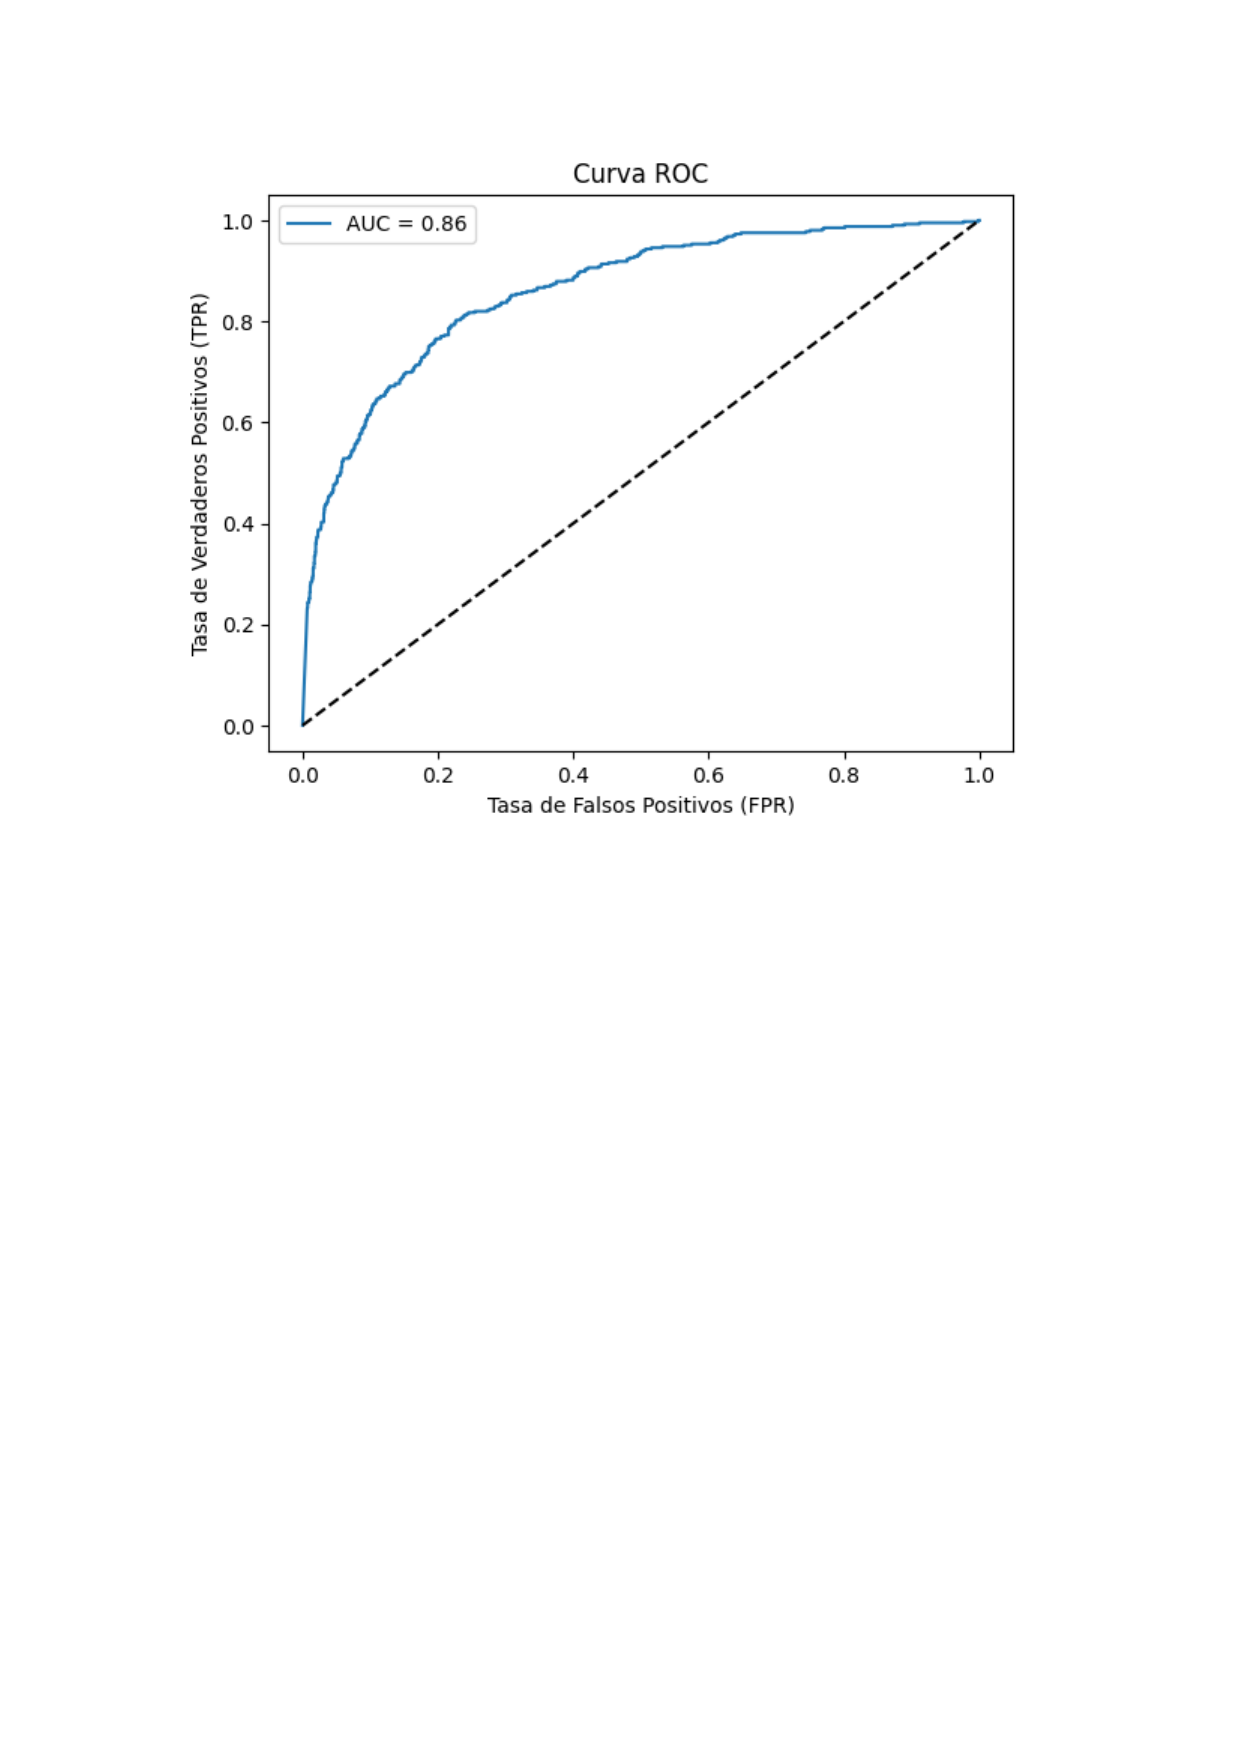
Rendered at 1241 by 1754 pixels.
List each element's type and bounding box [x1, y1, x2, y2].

picture [177, 147, 1028, 831]
